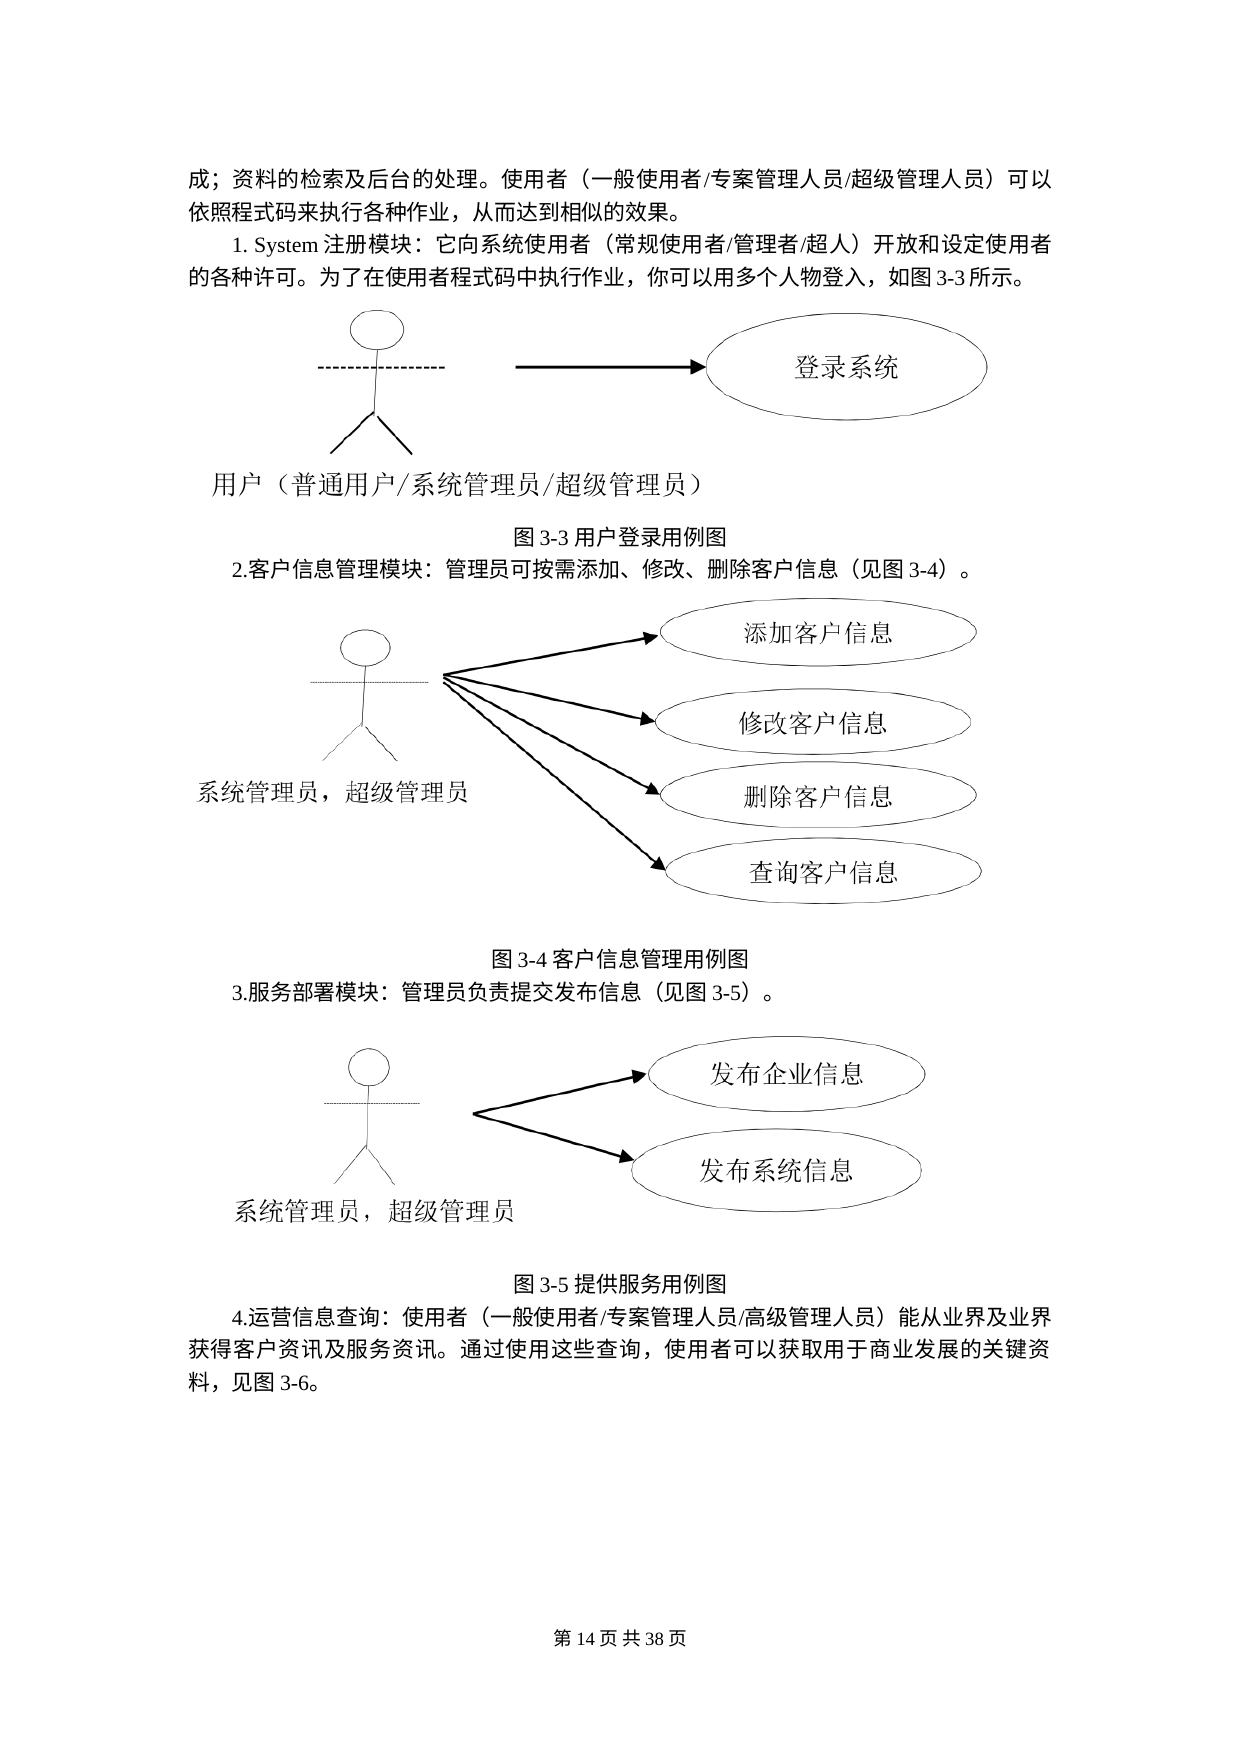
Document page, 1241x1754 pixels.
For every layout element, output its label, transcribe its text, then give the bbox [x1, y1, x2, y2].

text 1. System注册模块：它向系统使用者（常规使用者/管理者/超人）开放和设定使用者的各种许可。为了在使用者程式码中执行作业，你可以用多个人物登入，如图3-3所示。 [188, 227, 1052, 292]
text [188, 162, 1052, 227]
text 图3-3 用户登录用例图 [188, 520, 1052, 552]
picture [187, 584, 1053, 911]
text 4.运营信息查询：使用者（一般使用者/专案管理人员/高级管理人员）能从业界及业界获得客户资讯及服务资讯。通过使用这些查询，使用者可以获取用于商业发展的关键资料，见图3-6。 [188, 1299, 1052, 1397]
text 2.客户信息管理模块：管理员可按需添加、修改、删除客户信息（见图3-4）。 [188, 552, 1052, 584]
text 3.服务部署模块：管理员负责提交发布信息（见图3-5）。 [188, 974, 1052, 1007]
text 图3-5 提供服务用例图 [188, 1267, 1052, 1299]
text 图3-4 客户信息管理用例图 [188, 942, 1052, 974]
picture [188, 292, 1052, 520]
picture [187, 1007, 1053, 1247]
